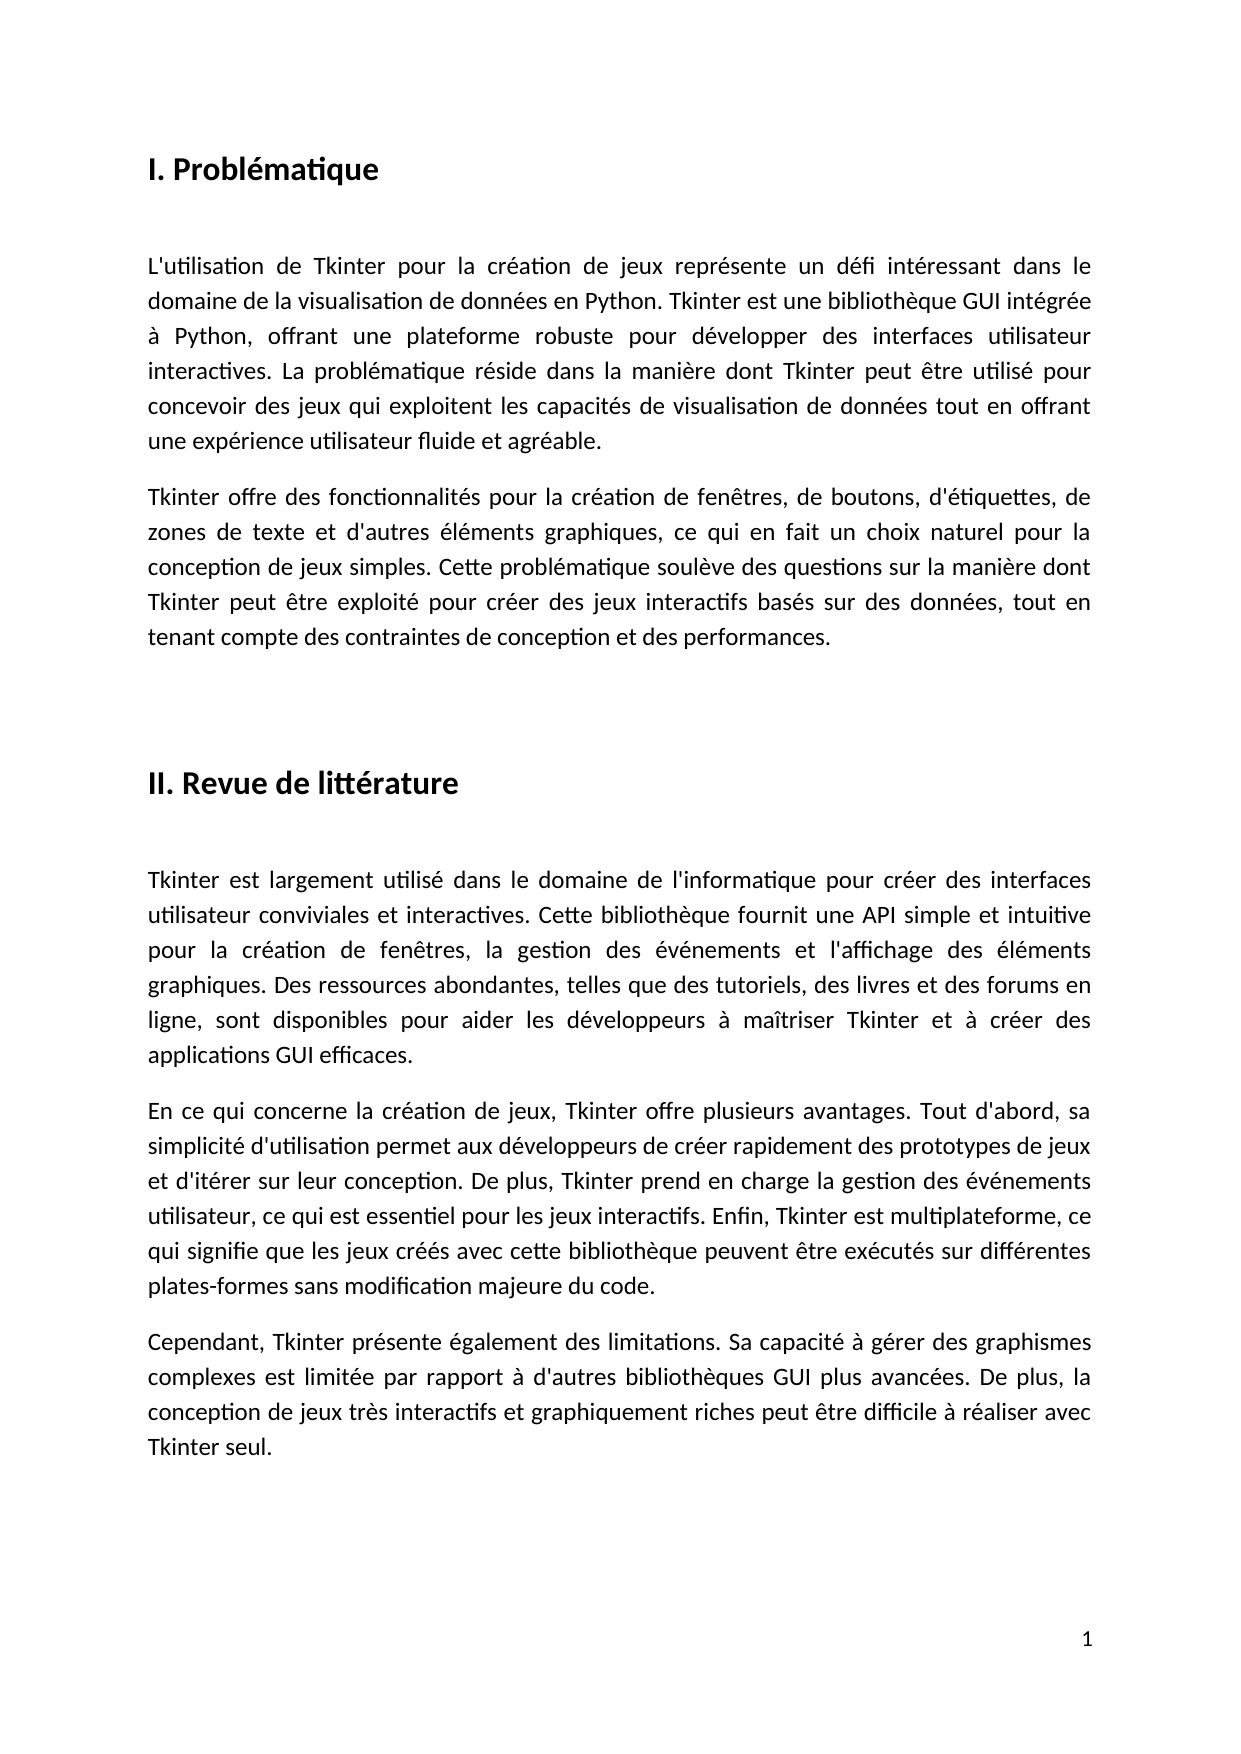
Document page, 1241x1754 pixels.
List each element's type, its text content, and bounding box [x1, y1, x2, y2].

text Tkinter est largement utilisé dans le domaine de l'informatique pour créer des interfaces utilisateur conviviales et interactives. Cette bibliothèque fournit une API simple et intuitive pour la création de fenêtres, la gestion des événements et l'affichage des éléments graphiques. Des ressources abondantes, telles que des tutoriels, des livres et des forums en ligne, sont disponibles pour aider les développeurs à maîtriser Tkinter et à créer des applications GUI efficaces. [148, 864, 1093, 1070]
subtitle II. Revue de littérature [148, 762, 1093, 803]
subtitle I. Problématique [148, 148, 1093, 188]
text Cependant, Tkinter présente également des limitations. Sa capacité à gérer des graphismes complexes est limitée par rapport à d'autres bibliothèques GUI plus avancées. De plus, la conception de jeux très interactifs et graphiquement riches peut être difficile à réaliser avec Tkinter seul. [148, 1326, 1093, 1462]
text En ce qui concerne la création de jeux, Tkinter offre plusieurs avantages. Tout d'abord, sa simplicité d'utilisation permet aux développeurs de créer rapidement des prototypes de jeux et d'itérer sur leur conception. De plus, Tkinter prend en charge la gestion des événements utilisateur, ce qui est essentiel pour les jeux interactifs. Enfin, Tkinter est multiplateforme, ce qui signifie que les jeux créés avec cette bibliothèque peuvent être exécutés sur différentes plates-formes sans modification majeure du code. [148, 1095, 1093, 1301]
text L'utilisation de Tkinter pour la création de jeux représente un défi intéressant dans le domaine de la visualisation de données en Python. Tkinter est une bibliothèque GUI intégrée à Python, offrant une plateforme robuste pour développer des interfaces utilisateur interactives. La problématique réside dans la manière dont Tkinter peut être utilisé pour concevoir des jeux qui exploitent les capacités de visualisation de données tout en offrant une expérience utilisateur fluide et agréable. [148, 250, 1093, 456]
text Tkinter offre des fonctionnalités pour la création de fenêtres, de boutons, d'étiquettes, de zones de texte et d'autres éléments graphiques, ce qui en fait un choix naturel pour la conception de jeux simples. Cette problématique soulève des questions sur la manière dont Tkinter peut être exploité pour créer des jeux interactifs basés sur des données, tout en tenant compte des contraintes de conception et des performances. [148, 481, 1093, 652]
